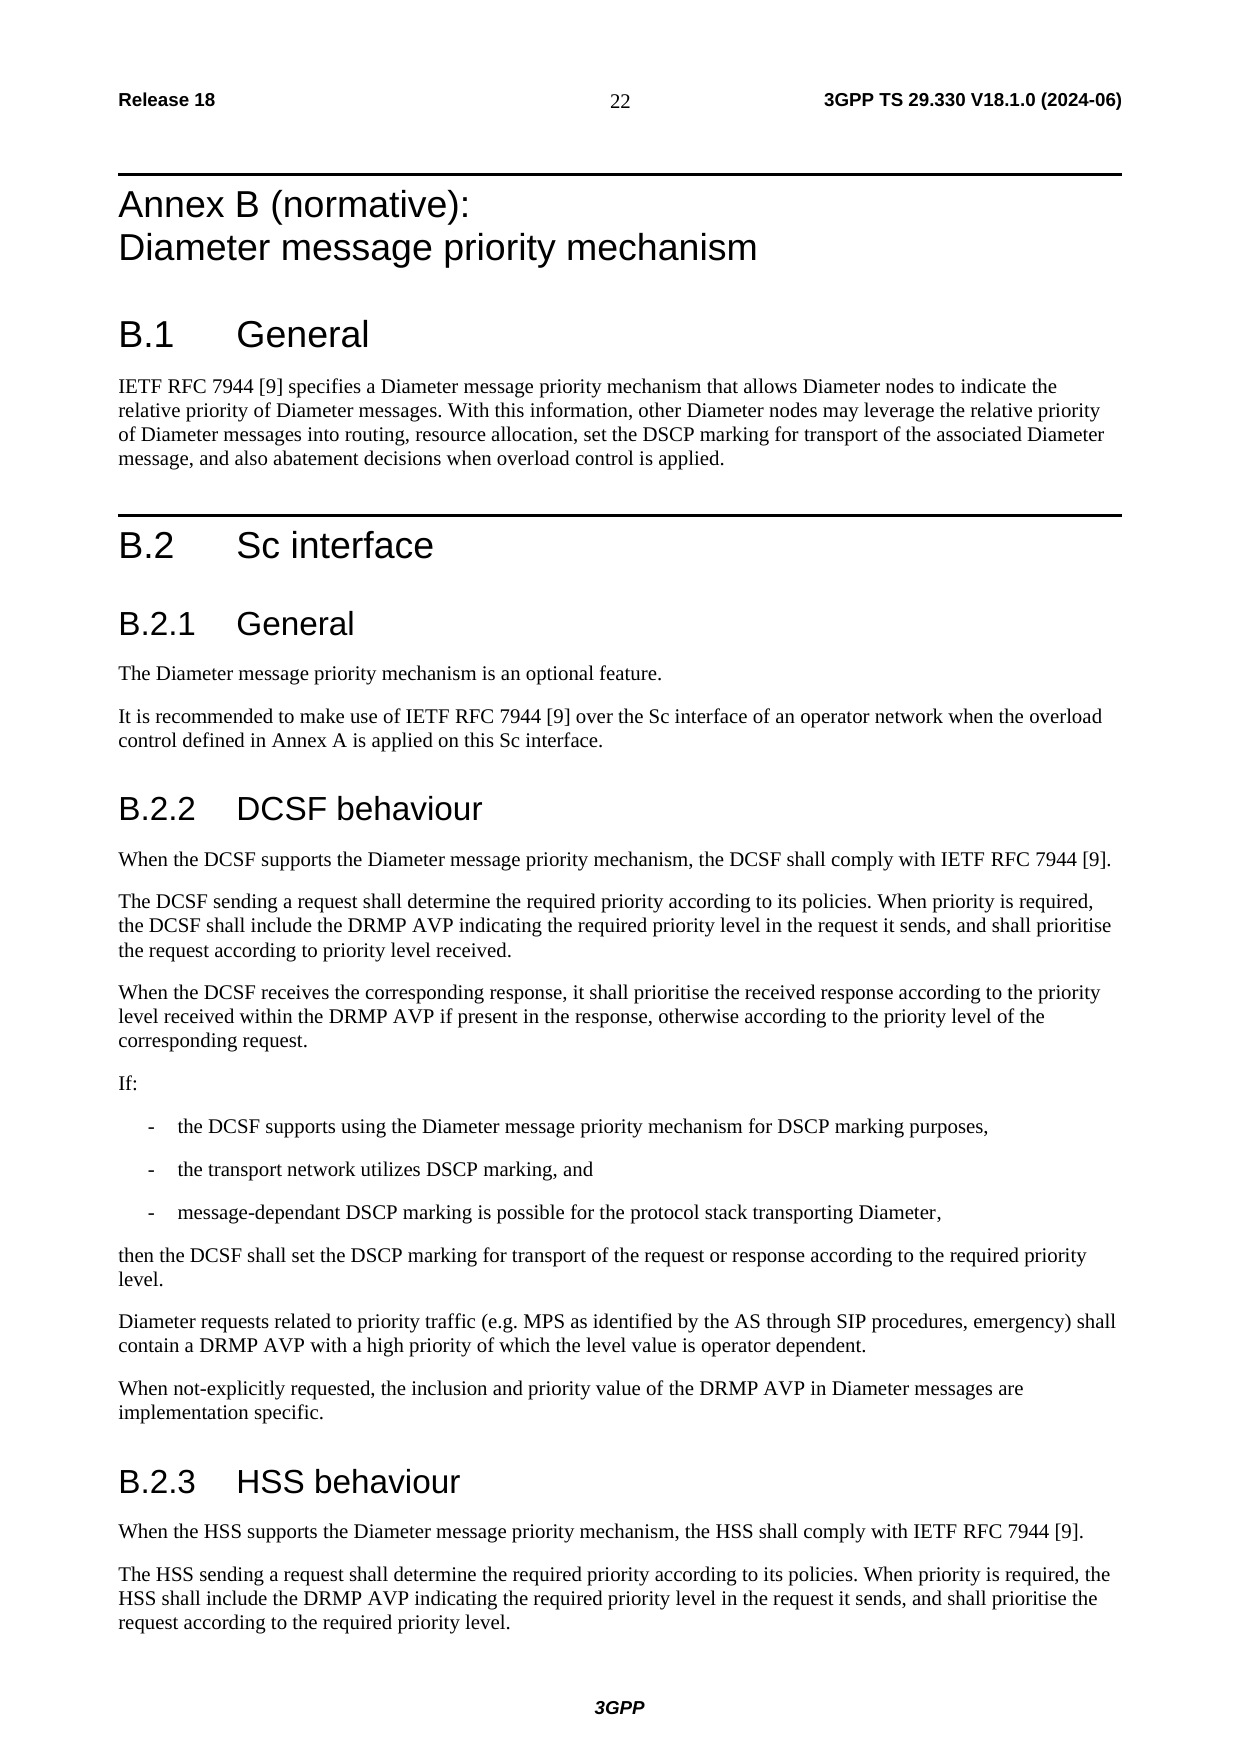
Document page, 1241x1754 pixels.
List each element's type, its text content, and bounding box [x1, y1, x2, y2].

text then the DCSF shall set the DSCP marking for transport of the request or response according to the required priority level. [118, 1242, 1122, 1291]
text Diameter requests related to priority traffic (e.g. MPS as identified by the AS through SIP procedures, emergency) shall contain a DRMP AVP with a high priority of which the level value is operator dependent. [118, 1309, 1122, 1357]
text The DCSF sending a request shall determine the required priority according to its policies. When priority is required, the DCSF shall include the DRMP AVP indicating the required priority level in the request it sends, and shall prioritise the request according to priority level received. [118, 889, 1122, 962]
text When the HSS supports the Diameter message priority mechanism, the HSS shall comply with IETF RFC 7944 [9]. [118, 1519, 1122, 1543]
text If: [118, 1071, 1122, 1095]
text - the transport network utilizes DSCP marking, and [148, 1157, 1122, 1181]
subtitle B.2.1 General [118, 604, 1122, 642]
text When not-explicitly requested, the inclusion and priority value of the DRMP AVP in Diameter messages are implementation specific. [118, 1376, 1122, 1424]
subtitle B.2 Sc interface [118, 517, 1122, 566]
text The Diameter message priority mechanism is an optional feature. [118, 661, 1122, 685]
text The HSS sending a request shall determine the required priority according to its policies. When priority is required, the HSS shall include the DRMP AVP indicating the required priority level in the request it sends, and shall prioritise the request according to the required priority level. [118, 1562, 1122, 1634]
subtitle B.2.3 HSS behaviour [118, 1462, 1122, 1500]
text When the DCSF receives the corresponding response, it shall prioritise the received response according to the priority level received within the DRMP AVP if present in the response, otherwise according to the priority level of the corresponding request. [118, 980, 1122, 1052]
text It is recommended to make use of IETF RFC 7944 [9] over the Sc interface of an operator network when the overload control defined in Annex A is applied on this Sc interface. [118, 704, 1122, 752]
text IETF RFC 7944 [9] specifies a Diameter message priority mechanism that allows Diameter nodes to indicate the relative priority of Diameter messages. With this information, other Diameter nodes may leverage the relative priority of Diameter messages into routing, resource allocation, set the DSCP marking for transport of the associated Diameter message, and also abatement decisions when overload control is applied. [118, 374, 1122, 470]
text When the DCSF supports the Diameter message priority mechanism, the DCSF shall comply with IETF RFC 7944 [9]. [118, 847, 1122, 871]
subtitle B.1 General [118, 302, 1122, 355]
text - message-dependant DSCP marking is possible for the protocol stack transporting Diameter, [148, 1200, 1122, 1224]
text - the DCSF supports using the Diameter message priority mechanism for DSCP marking purposes, [148, 1114, 1122, 1138]
subtitle Annex B (normative): Diameter message priority mechanism [118, 176, 1122, 268]
subtitle B.2.2 DCSF behaviour [118, 789, 1122, 828]
